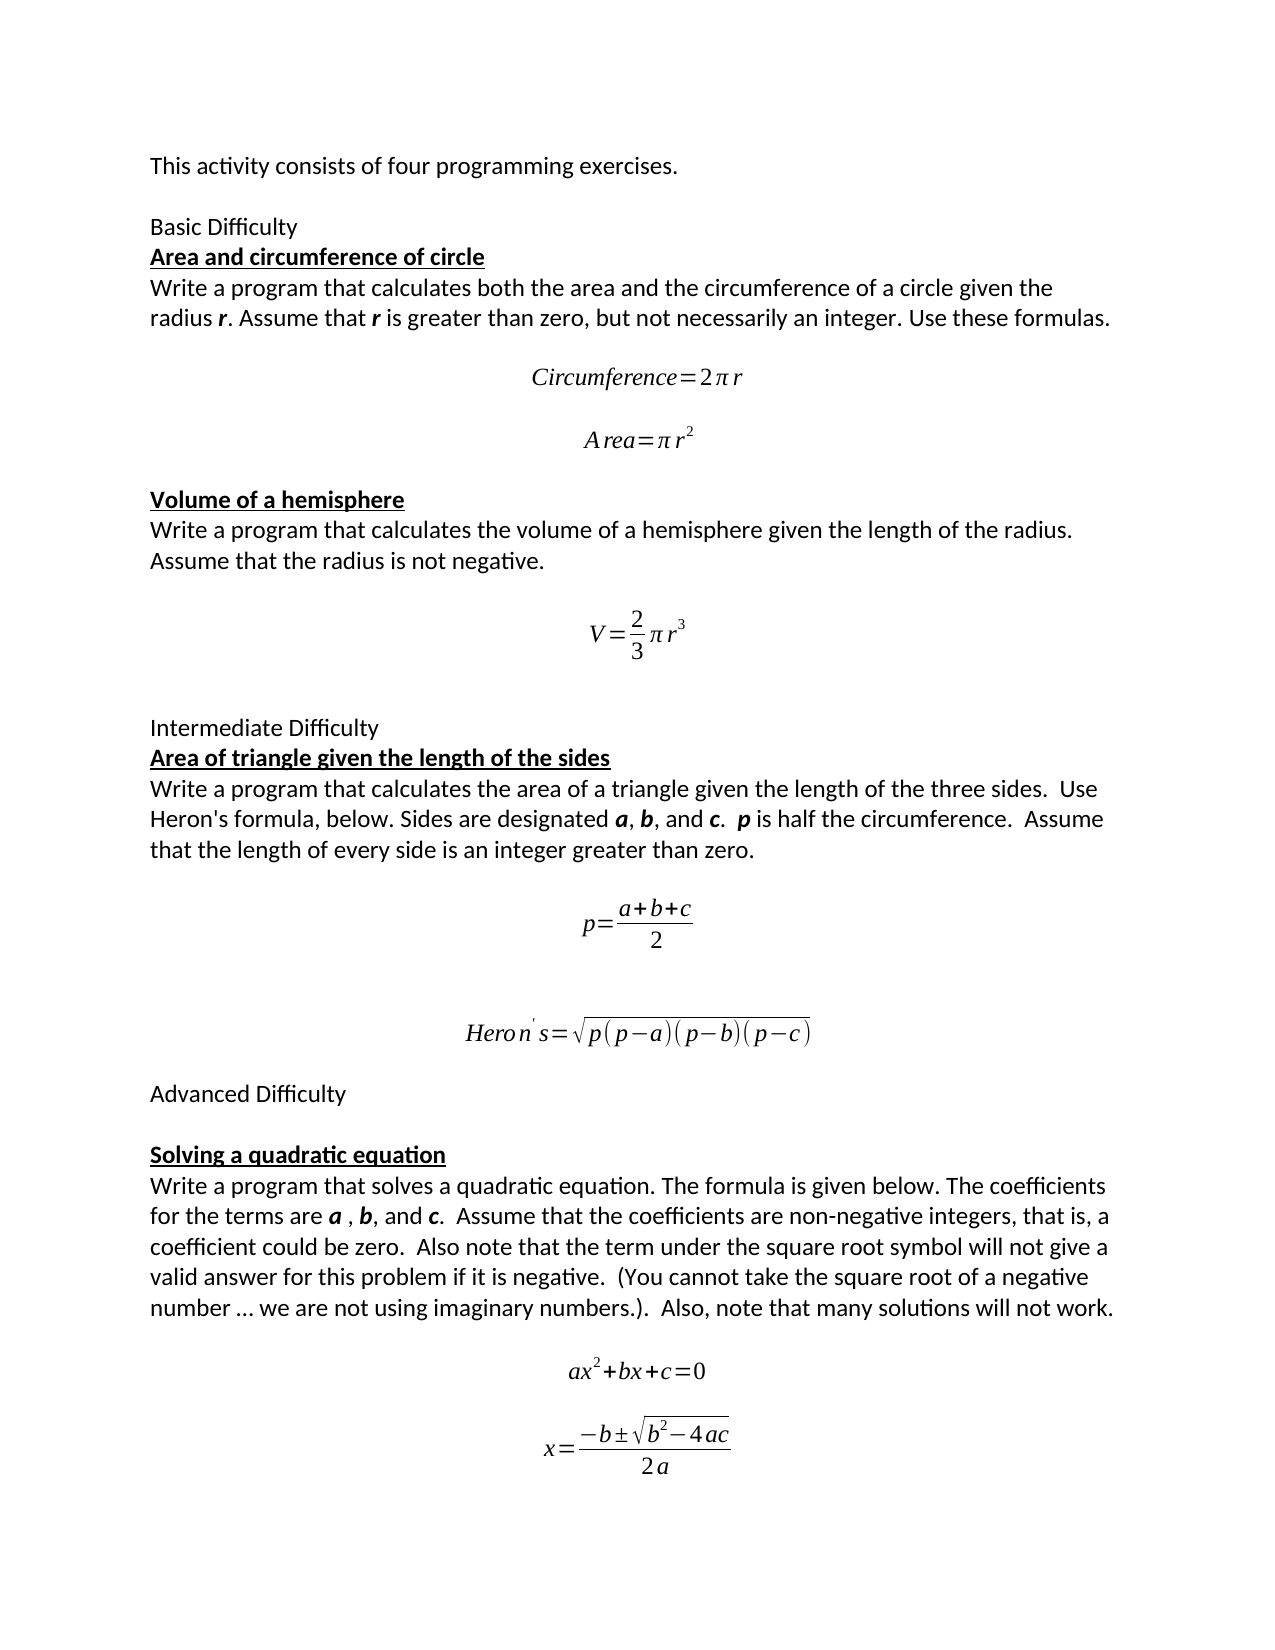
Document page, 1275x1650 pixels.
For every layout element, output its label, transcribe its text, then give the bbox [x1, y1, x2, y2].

text Area of triangle given the length of the sides Write a program that calculates the area of a triangle given the length of the three sides. Use Heron's formula, below. Sides are designated a, b, and c. p is half the circumference. Assume that the length of every side is an integer greater than zero. [150, 742, 1125, 864]
text Write a program that calculates both the area and the circumference of a circle given the radius r. Assume that r is greater than zero, but not necessarily an integer. Use these formulas. [150, 272, 1125, 333]
text This activity consists of four programming exercises. [150, 150, 1125, 181]
text Solving a quadratic equation Write a program that solves a quadratic equation. The formula is given below. The coefficients for the terms are a , b, and c. Assume that the coefficients are non-negative integers, that is, a coefficient could be zero. Also note that the term under the square root symbol will not give a valid answer for this problem if it is negative. (You cannot take the square root of a negative number … we are not using imaginary numbers.). Also, note that many solutions will not work. [150, 1139, 1125, 1322]
text Intermediate Difficulty [150, 712, 1125, 742]
text Area and circumference of circle [150, 242, 1125, 272]
text Advanced Difficulty [150, 1078, 1125, 1109]
text Volume of a hemisphere Write a program that calculates the volume of a hemisphere given the length of the radius. Assume that the radius is not negative. [150, 484, 1125, 575]
text Basic Difficulty [150, 211, 1125, 242]
